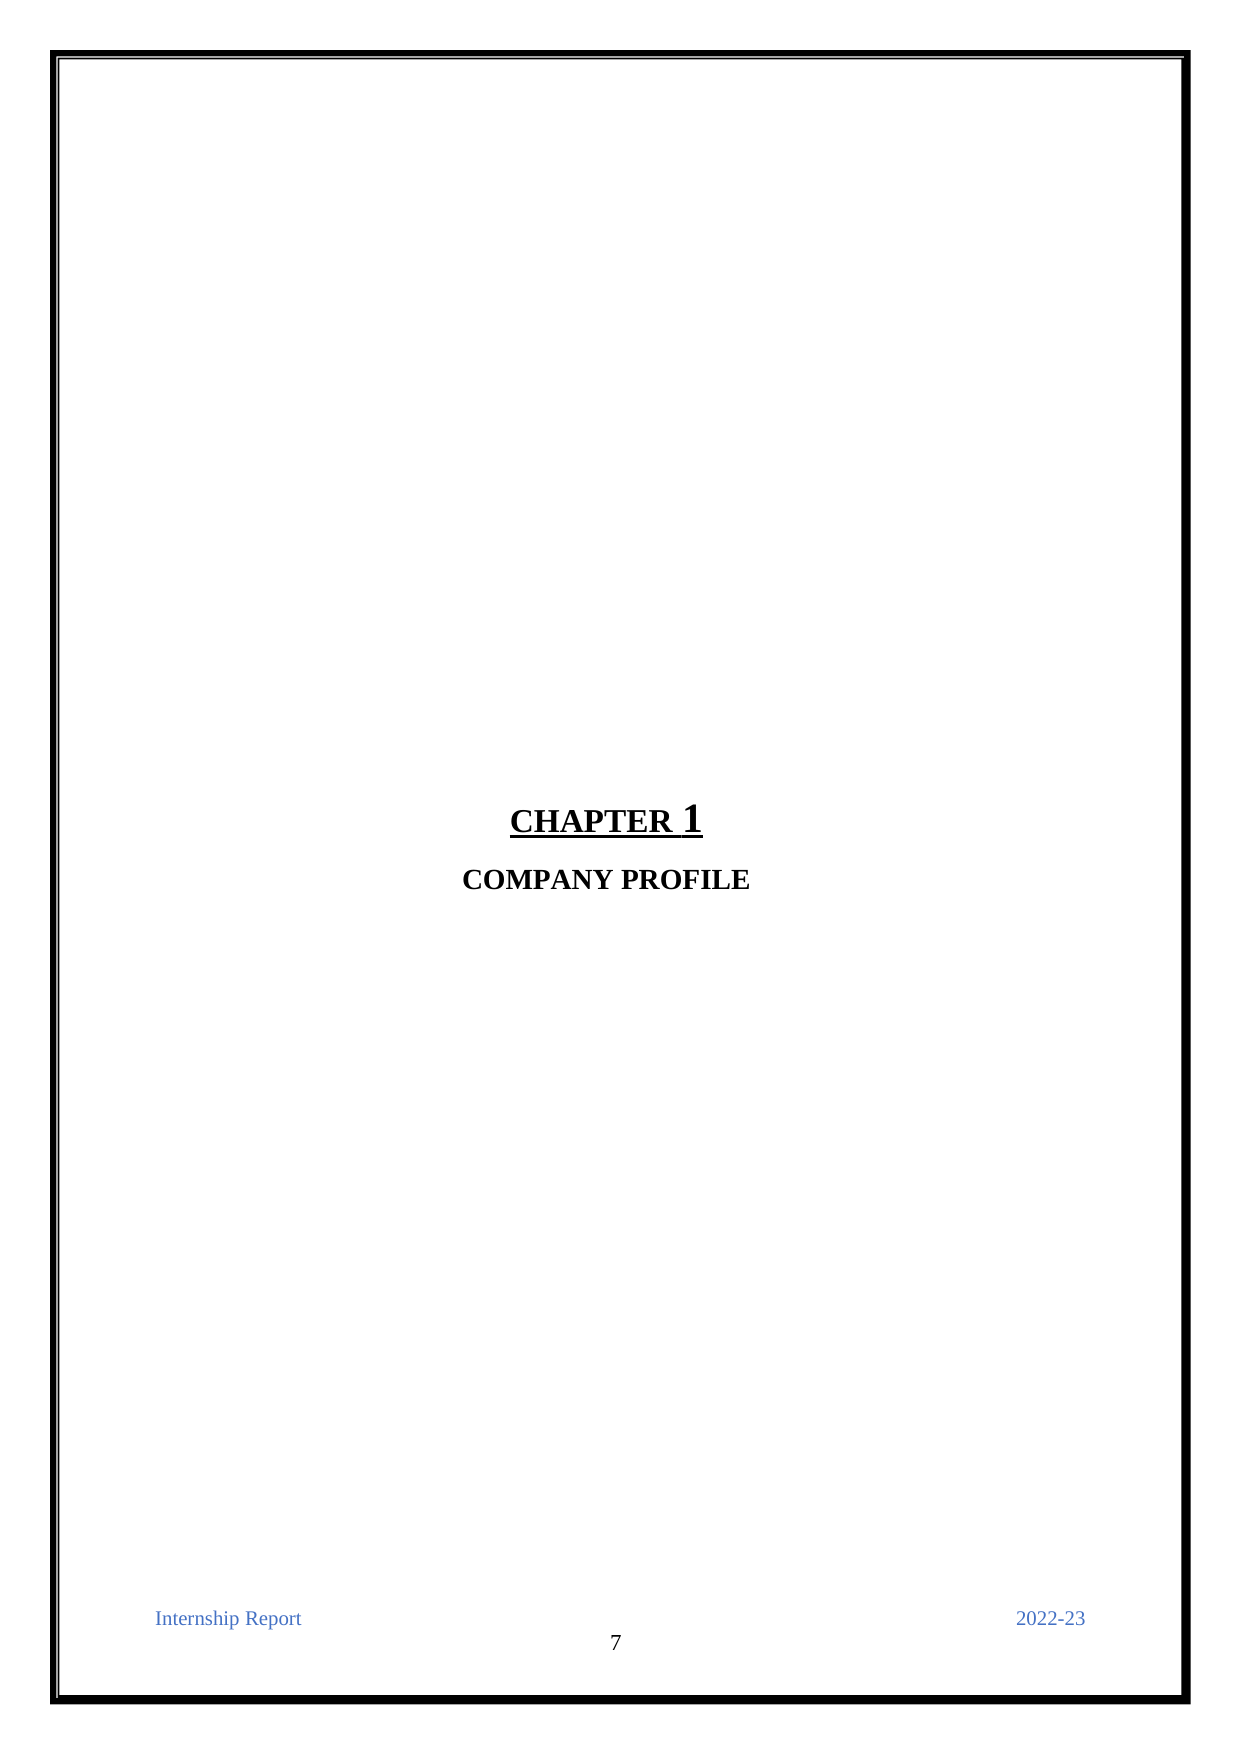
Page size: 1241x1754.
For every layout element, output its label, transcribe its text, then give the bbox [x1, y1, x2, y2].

text COMPANY PROFILE [316, 862, 896, 896]
text CHAPTER 1 [316, 793, 896, 841]
